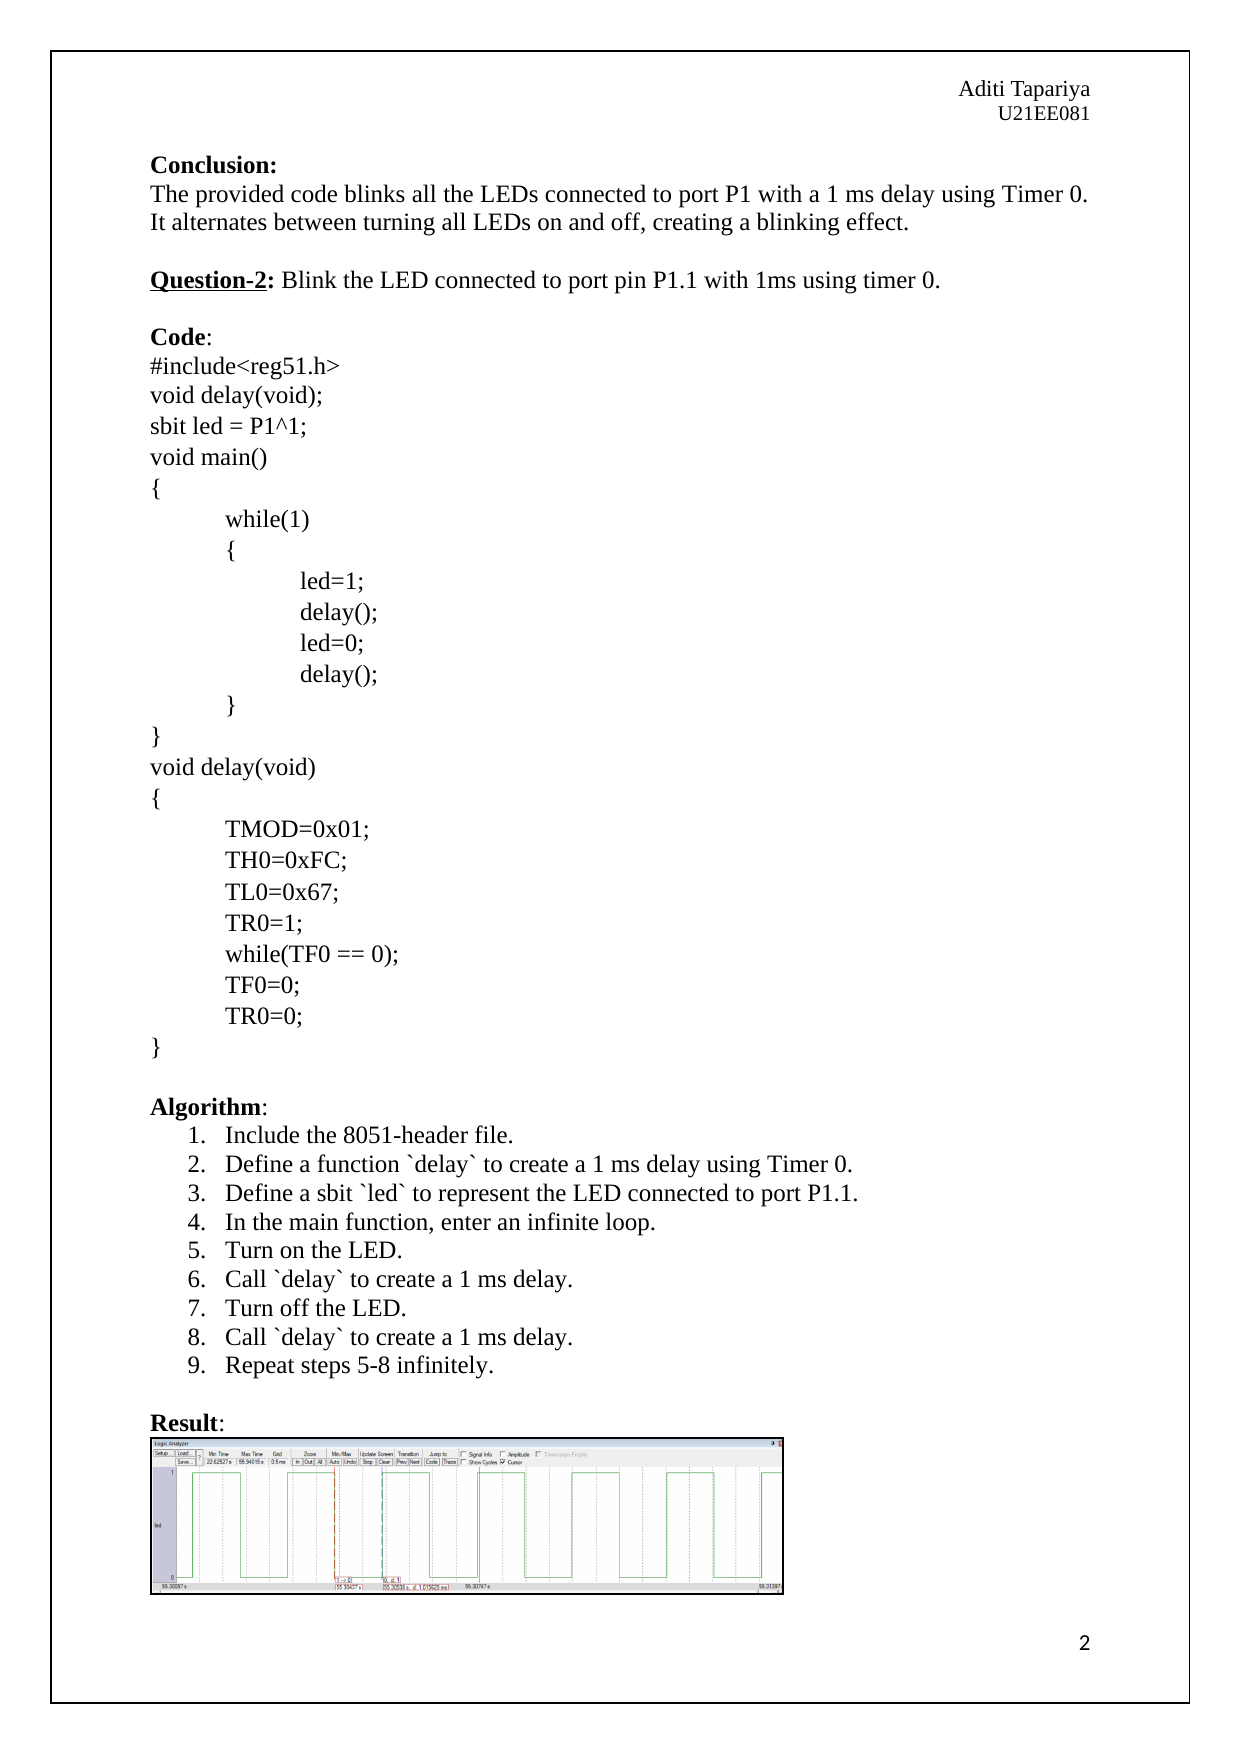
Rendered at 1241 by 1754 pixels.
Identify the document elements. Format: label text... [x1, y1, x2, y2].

text The provided code blinks all the LEDs connected to port P1 with a 1 ms delay using Timer 0. It alternates between turning all LEDs on and off, creating a blinking effect. [150, 179, 1090, 236]
text } [150, 721, 1090, 750]
text TR0=0; [150, 1001, 1090, 1029]
text sbit led = P1^1; [150, 411, 1090, 440]
text Question-2: Blink the LED connected to port pin P1.1 with 1ms using timer 0. [150, 265, 1090, 294]
list Define a sbit `led` to represent the LED connected to port P1.1. [187, 1178, 1090, 1207]
text } [150, 1032, 1090, 1061]
text TL0=0x67; [150, 877, 1090, 905]
text delay(); [150, 597, 1090, 626]
text led=1; [150, 566, 1090, 595]
text { [150, 535, 1090, 564]
text { [150, 473, 1090, 502]
list Repeat steps 5-8 infinitely. [187, 1350, 1090, 1379]
text TR0=1; [150, 908, 1090, 936]
text TMOD=0x01; [150, 814, 1090, 843]
list Turn on the LED. [187, 1235, 1090, 1264]
text Algorithm: [150, 1092, 1090, 1120]
picture [152, 1439, 782, 1593]
list Turn off the LED. [187, 1293, 1090, 1322]
list Call `delay` to create a 1 ms delay. [187, 1322, 1090, 1350]
text while(1) [150, 504, 1090, 533]
text TH0=0xFC; [150, 846, 1090, 874]
text TF0=0; [150, 970, 1090, 998]
text delay(); [150, 659, 1090, 688]
text while(TF0 == 0); [150, 939, 1090, 967]
list In the main function, enter an infinite loop. [187, 1207, 1090, 1235]
text Code: [150, 322, 1090, 351]
text #include<reg51.h> [150, 351, 1090, 380]
text led=0; [150, 628, 1090, 657]
list Call `delay` to create a 1 ms delay. [187, 1264, 1090, 1293]
text void delay(void) [150, 752, 1090, 781]
text Result: [150, 1408, 1090, 1437]
text } [150, 690, 1090, 719]
text void delay(void); [150, 380, 1090, 409]
list Define a function `delay` to create a 1 ms delay using Timer 0. [187, 1149, 1090, 1178]
text { [150, 783, 1090, 812]
text void main() [150, 442, 1090, 471]
list Include the 8051-header file. [187, 1120, 1090, 1149]
text Conclusion: [150, 150, 1090, 179]
